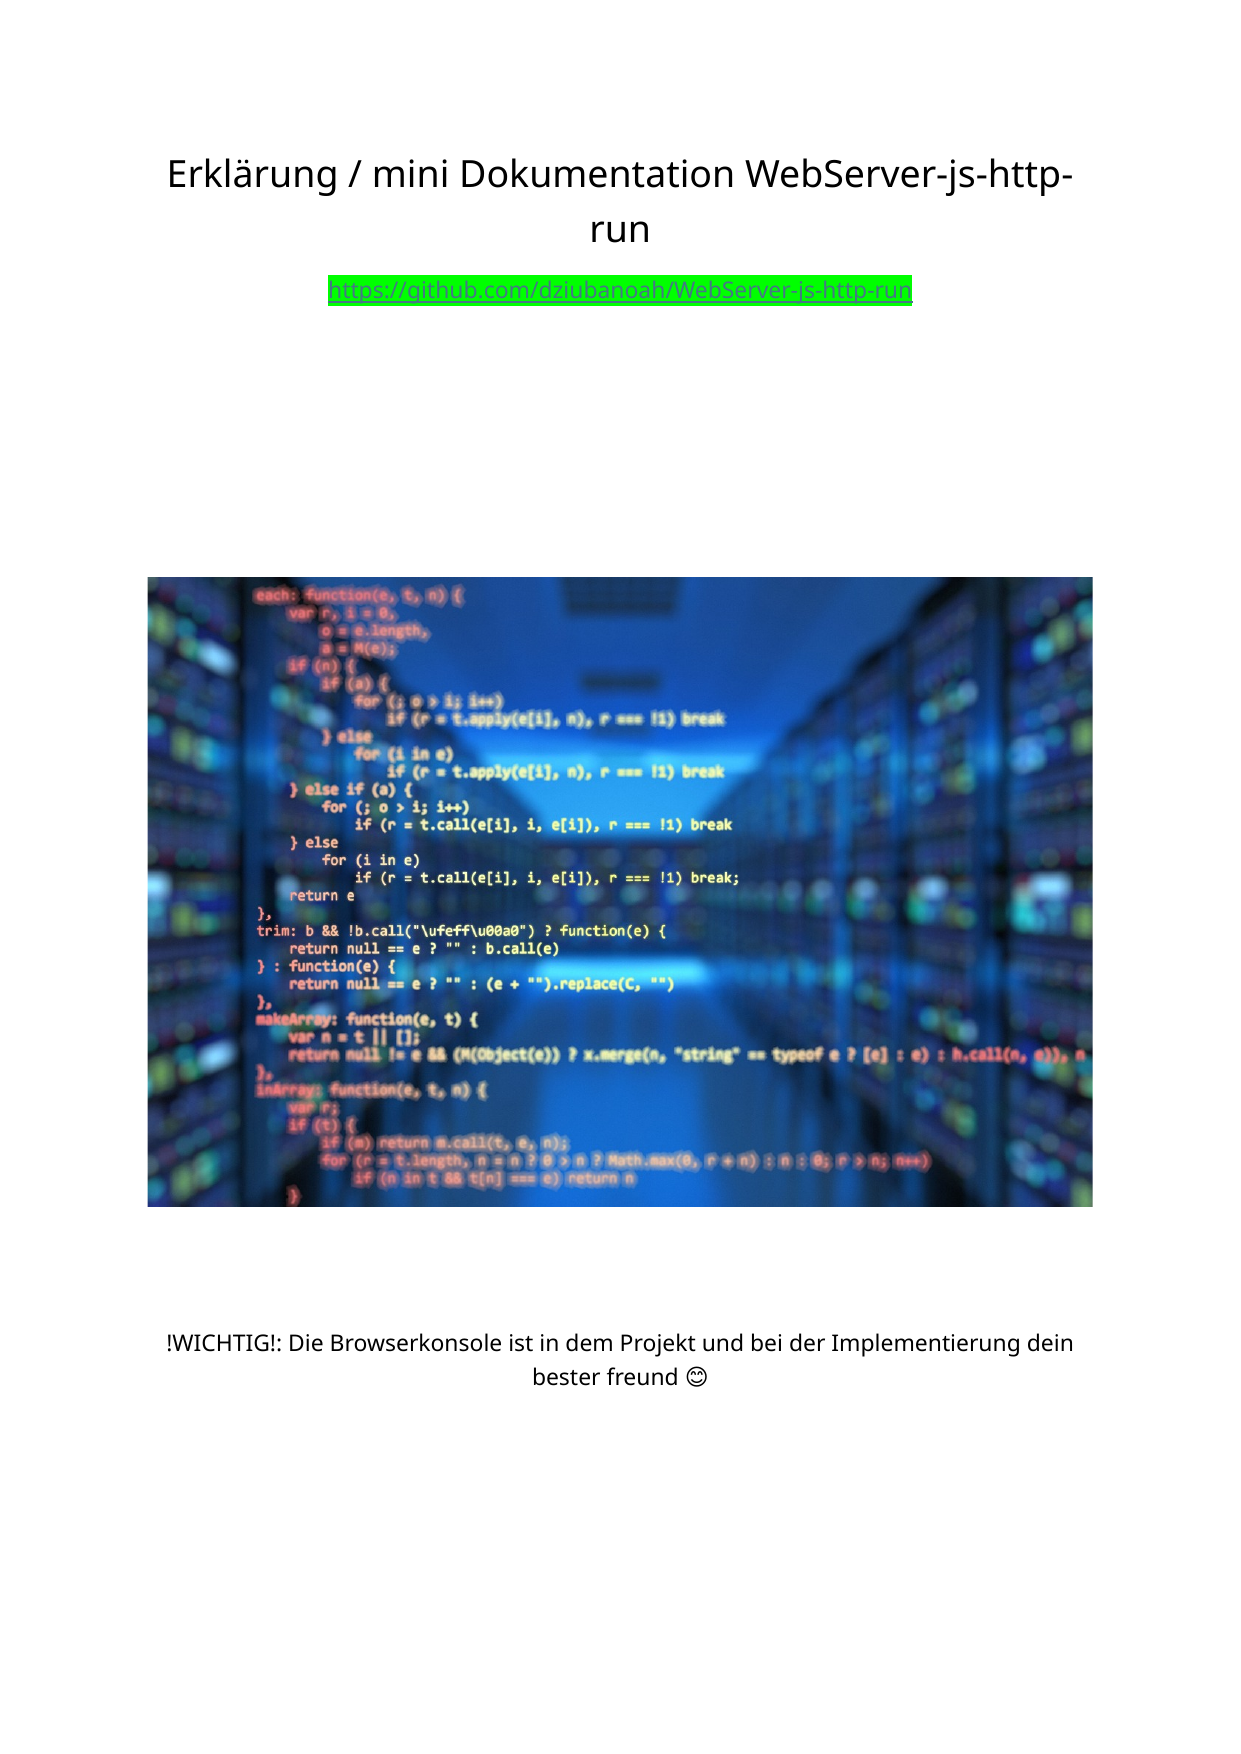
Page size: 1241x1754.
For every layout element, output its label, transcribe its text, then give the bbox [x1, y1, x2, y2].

text Erklärung / mini Dokumentation WebServer-js-http-run [148, 148, 1093, 254]
picture [147, 577, 1093, 1207]
text https://github.com/dziubanoah/WebServer-js-http-run [148, 274, 1093, 306]
text !WICHTIG!: Die Browserkonsole ist in dem Projekt und bei der Implementierung dein bester freund [148, 1327, 1093, 1392]
